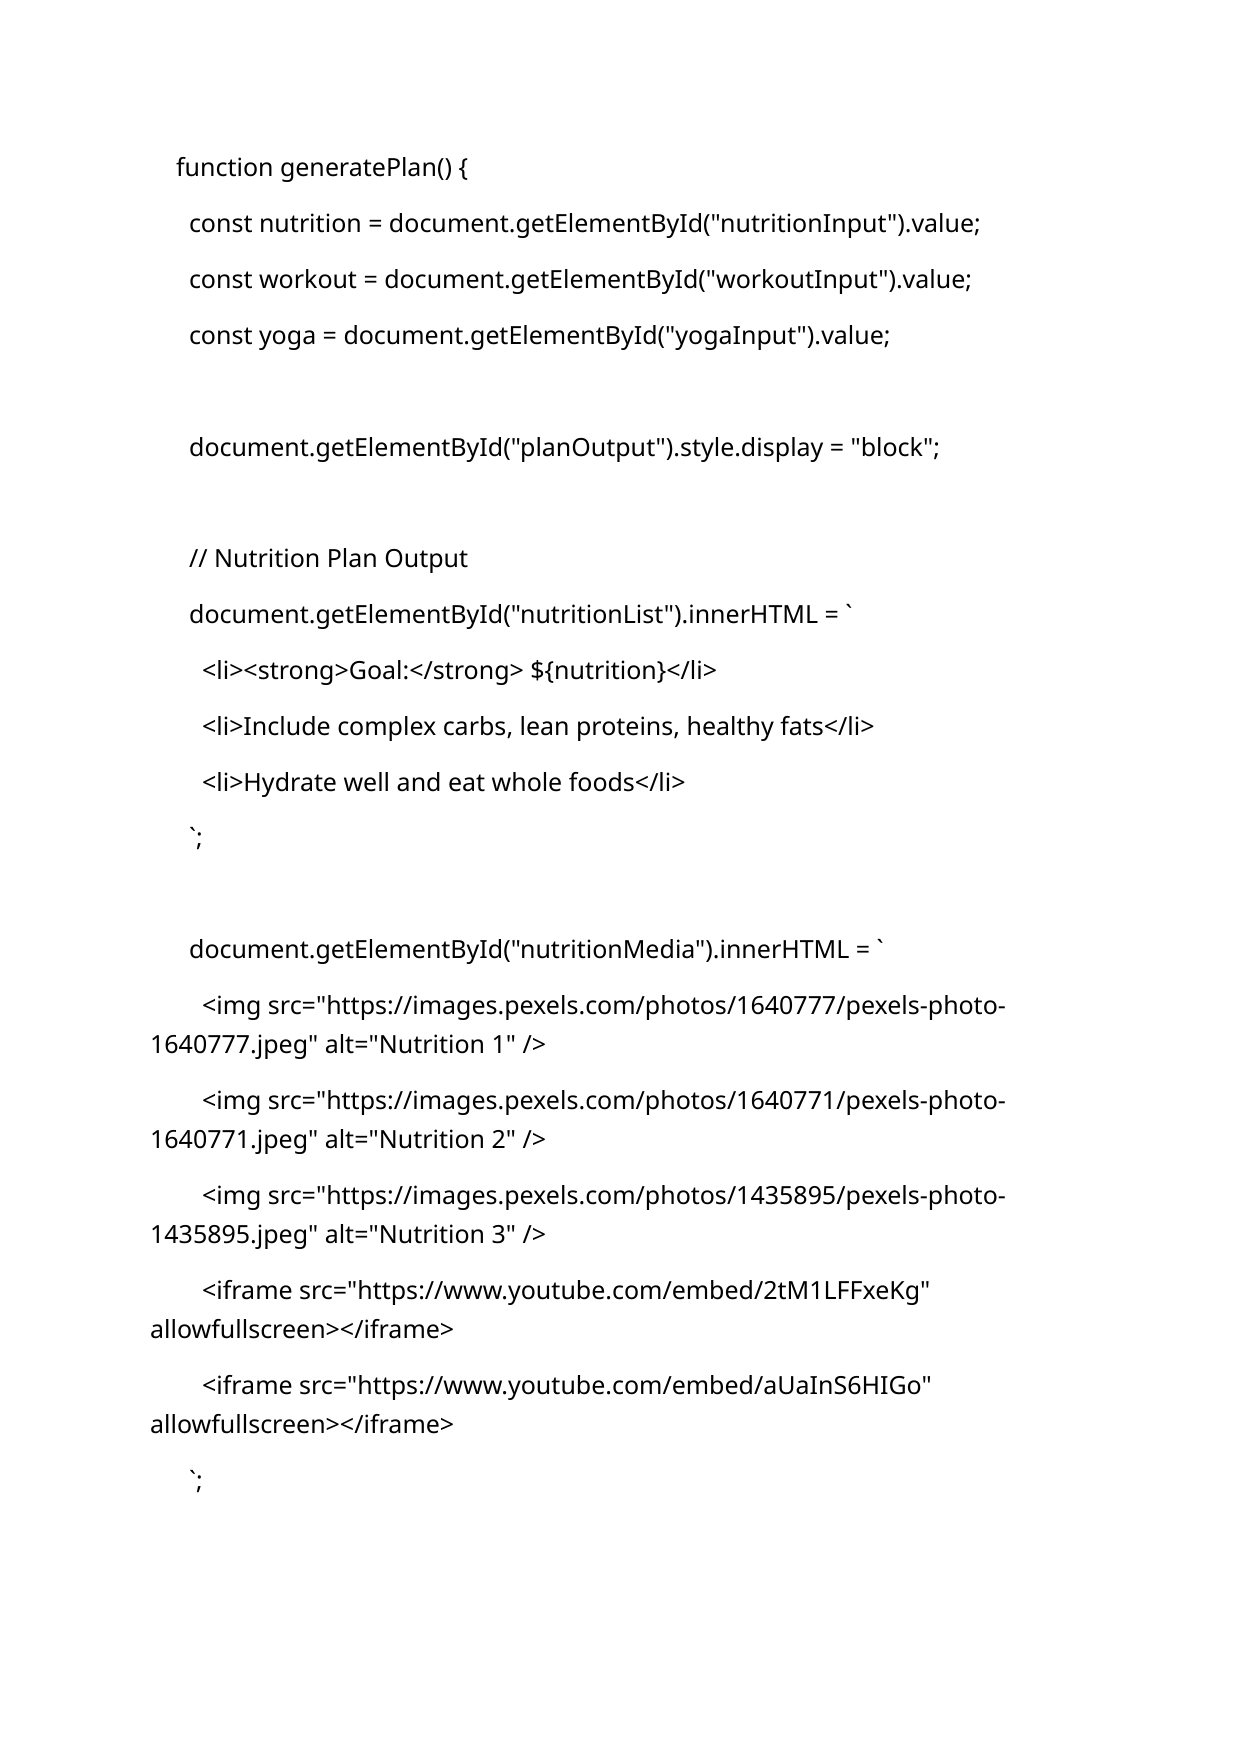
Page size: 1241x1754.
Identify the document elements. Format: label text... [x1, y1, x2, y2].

text <li><strong>Goal:</strong> ${nutrition}</li> [150, 652, 1090, 687]
text `; [150, 1462, 1090, 1497]
text <img src="https://images.pexels.com/photos/1435895/pexels-photo-1435895.jpeg" alt="Nutrition 3" /> [150, 1177, 1090, 1251]
text const nutrition = document.getElementById("nutritionInput").value; [150, 206, 1090, 240]
text <li>Hydrate well and eat whole foods</li> [150, 764, 1090, 798]
text <img src="https://images.pexels.com/photos/1640777/pexels-photo-1640777.jpeg" alt="Nutrition 1" /> [150, 987, 1090, 1061]
text const workout = document.getElementById("workoutInput").value; [150, 262, 1090, 296]
text <img src="https://images.pexels.com/photos/1640771/pexels-photo-1640771.jpeg" alt="Nutrition 2" /> [150, 1082, 1090, 1156]
text <li>Include complex carbs, lean proteins, healthy fats</li> [150, 708, 1090, 742]
text <iframe src="https://www.youtube.com/embed/aUaInS6HIGo" allowfullscreen></iframe> [150, 1367, 1090, 1441]
text document.getElementById("planOutput").style.display = "block"; [150, 429, 1090, 463]
text document.getElementById("nutritionList").innerHTML = ` [150, 597, 1090, 631]
text function generatePlan() { [150, 150, 1090, 184]
text // Nutrition Plan Output [150, 541, 1090, 575]
text `; [150, 820, 1090, 854]
text document.getElementById("nutritionMedia").innerHTML = ` [150, 932, 1090, 966]
text const yoga = document.getElementById("yogaInput").value; [150, 317, 1090, 352]
text <iframe src="https://www.youtube.com/embed/2tM1LFFxeKg" allowfullscreen></iframe> [150, 1272, 1090, 1346]
